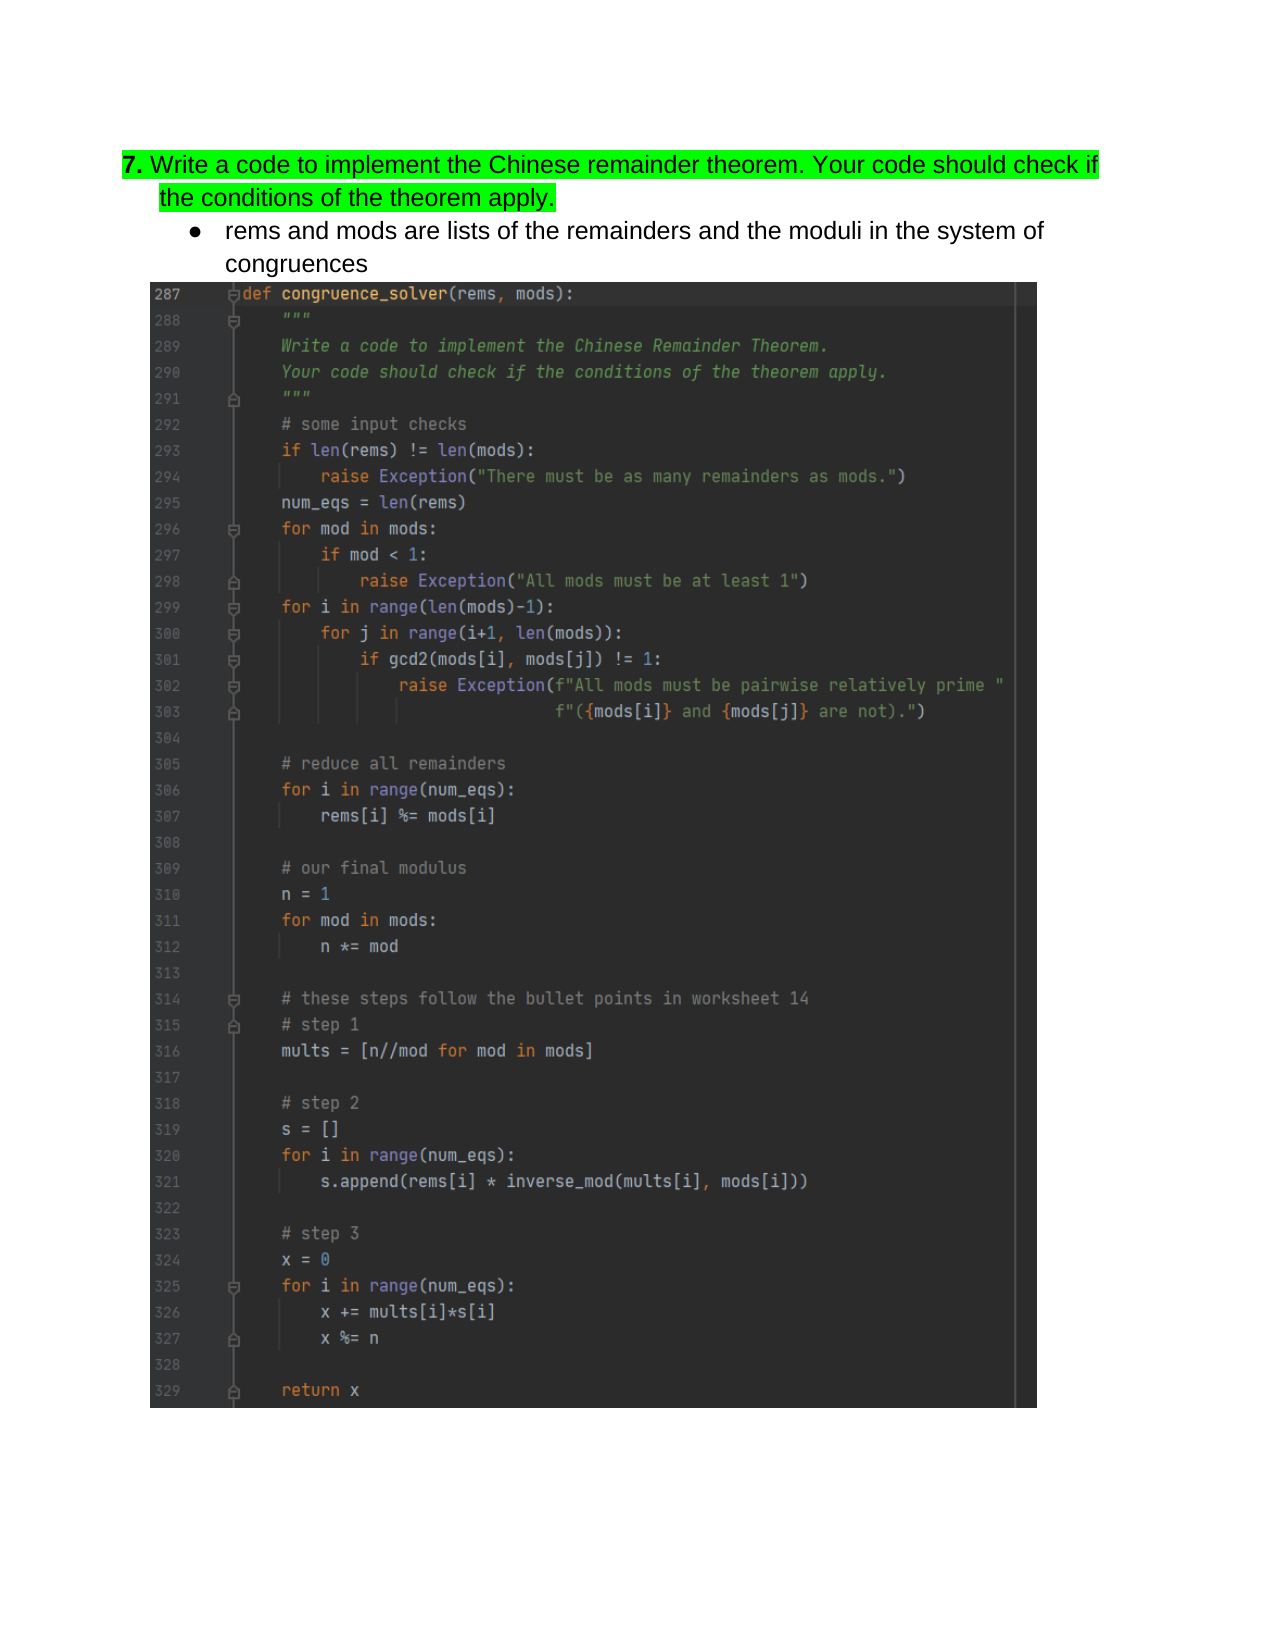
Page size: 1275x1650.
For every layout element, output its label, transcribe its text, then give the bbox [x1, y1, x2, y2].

picture [150, 282, 1037, 1408]
list rems and mods are lists of the remainders and the moduli in the system of congruences [187, 216, 1125, 278]
list Write a code to implement the Chinese remainder theorem. Your code should check if the conditions of the theorem apply. [122, 150, 1125, 212]
